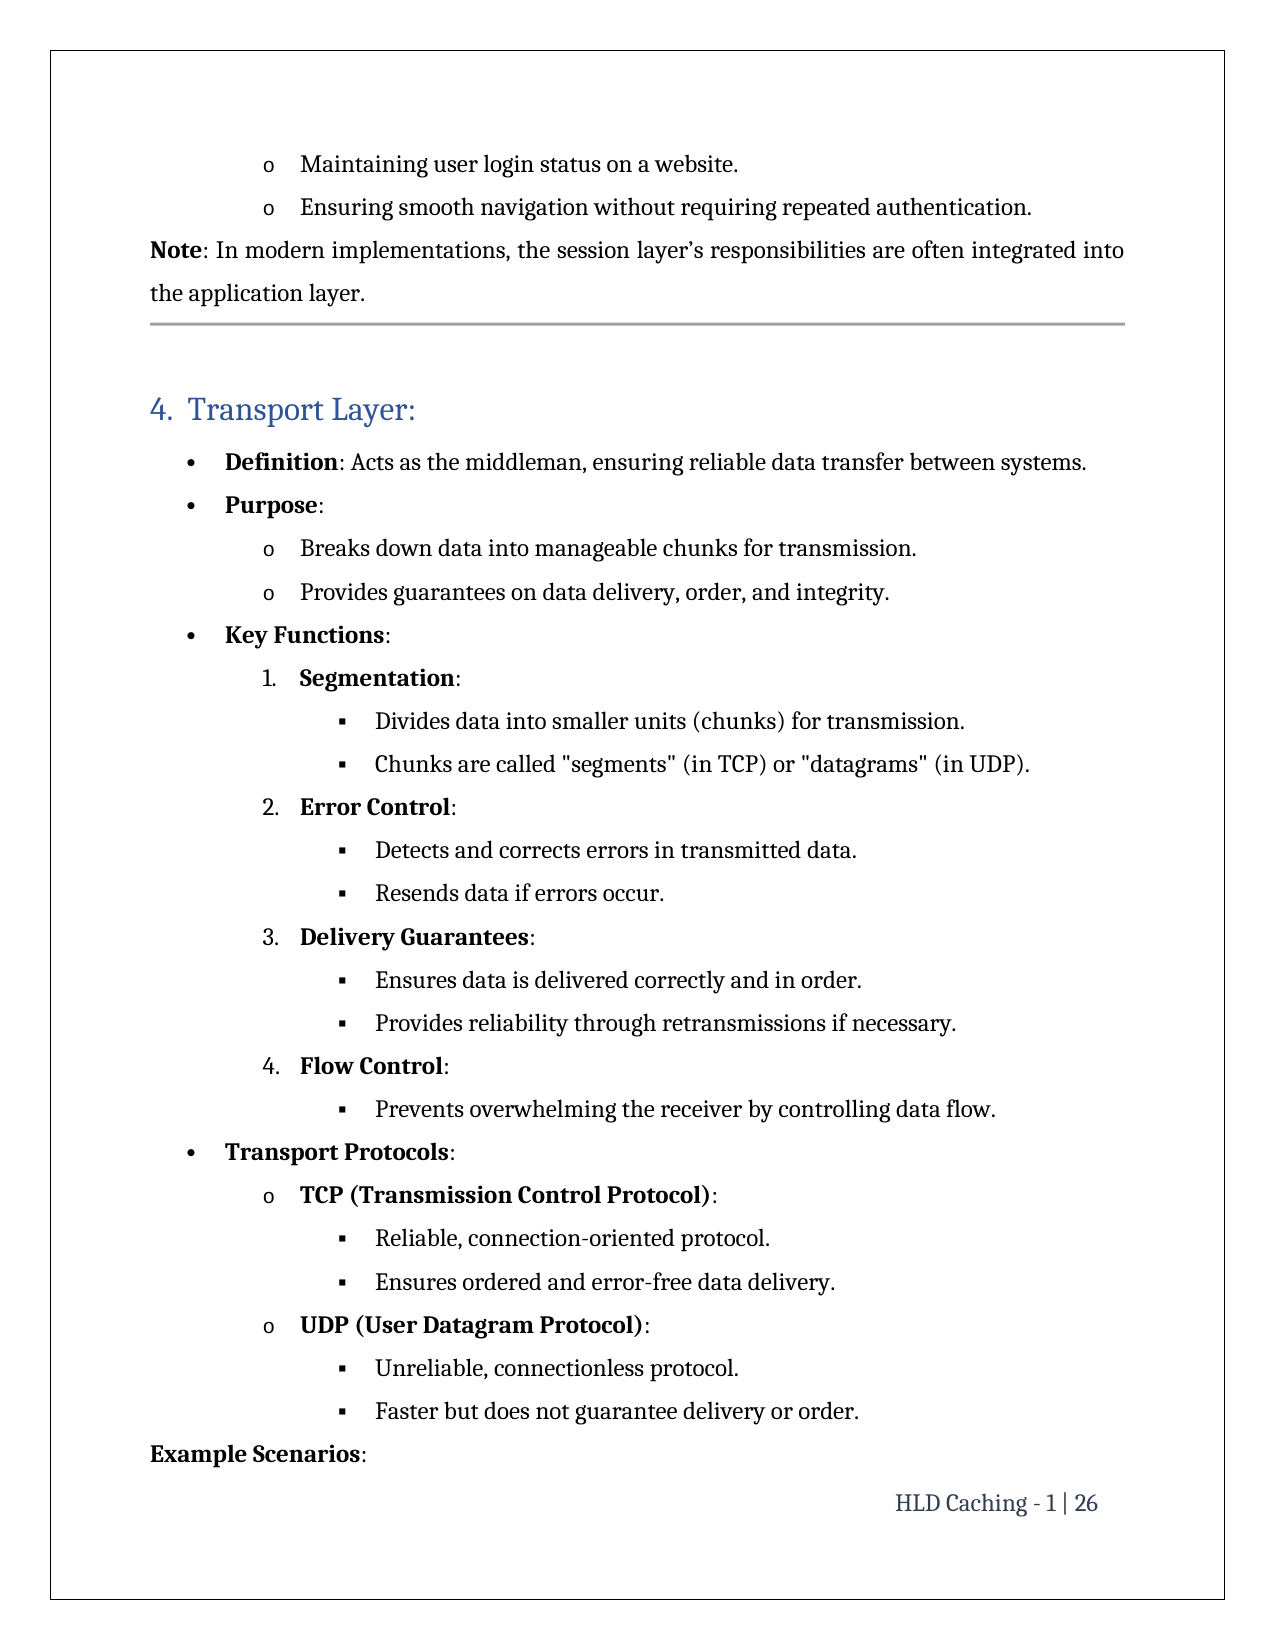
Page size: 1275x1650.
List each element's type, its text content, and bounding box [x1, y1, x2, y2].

list Purpose: [187, 491, 1125, 520]
list Delivery Guarantees: [262, 922, 1125, 951]
list Provides reliability through retransmissions if necessary. [337, 1009, 1125, 1037]
list Provides guarantees on data delivery, order, and integrity. [262, 577, 1125, 606]
list Error Control: [262, 793, 1125, 822]
list Breaks down data into manageable chunks for transmission. [262, 534, 1125, 563]
list Ensures data is delivered correctly and in order. [337, 966, 1125, 994]
list Reliable, connection-oriented protocol. [337, 1224, 1125, 1253]
list UDP (User Datagram Protocol): [262, 1311, 1125, 1339]
list Ensures ordered and error-free data delivery. [337, 1267, 1125, 1296]
list Unreliable, connectionless protocol. [337, 1354, 1125, 1382]
list Segmentation: [262, 664, 1125, 692]
list Transport Protocols: [187, 1138, 1125, 1167]
list Chunks are called "segments" (in TCP) or "datagrams" (in UDP). [337, 750, 1125, 779]
list Ensuring smooth navigation without requiring repeated authentication. [262, 193, 1125, 222]
list Flow Control: [262, 1052, 1125, 1081]
subtitle Transport Layer: [150, 391, 1125, 429]
text Note: In modern implementations, the session layer’s responsibilities are often integrated into the application layer. [150, 236, 1125, 308]
list Resends data if errors occur. [337, 879, 1125, 908]
list TCP (Transmission Control Protocol): [262, 1181, 1125, 1210]
list Prevents overwhelming the receiver by controlling data flow. [337, 1095, 1125, 1124]
list Key Functions: [187, 621, 1125, 649]
text Example Scenarios: [150, 1440, 1125, 1469]
list Faster but does not guarantee delivery or order. [337, 1397, 1125, 1426]
list Divides data into smaller units (chunks) for transmission. [337, 707, 1125, 736]
list Maintaining user login status on a website. [262, 150, 1125, 179]
list Detects and corrects errors in transmitted data. [337, 836, 1125, 865]
list Definition: Acts as the middleman, ensuring reliable data transfer between systems. [187, 448, 1125, 477]
